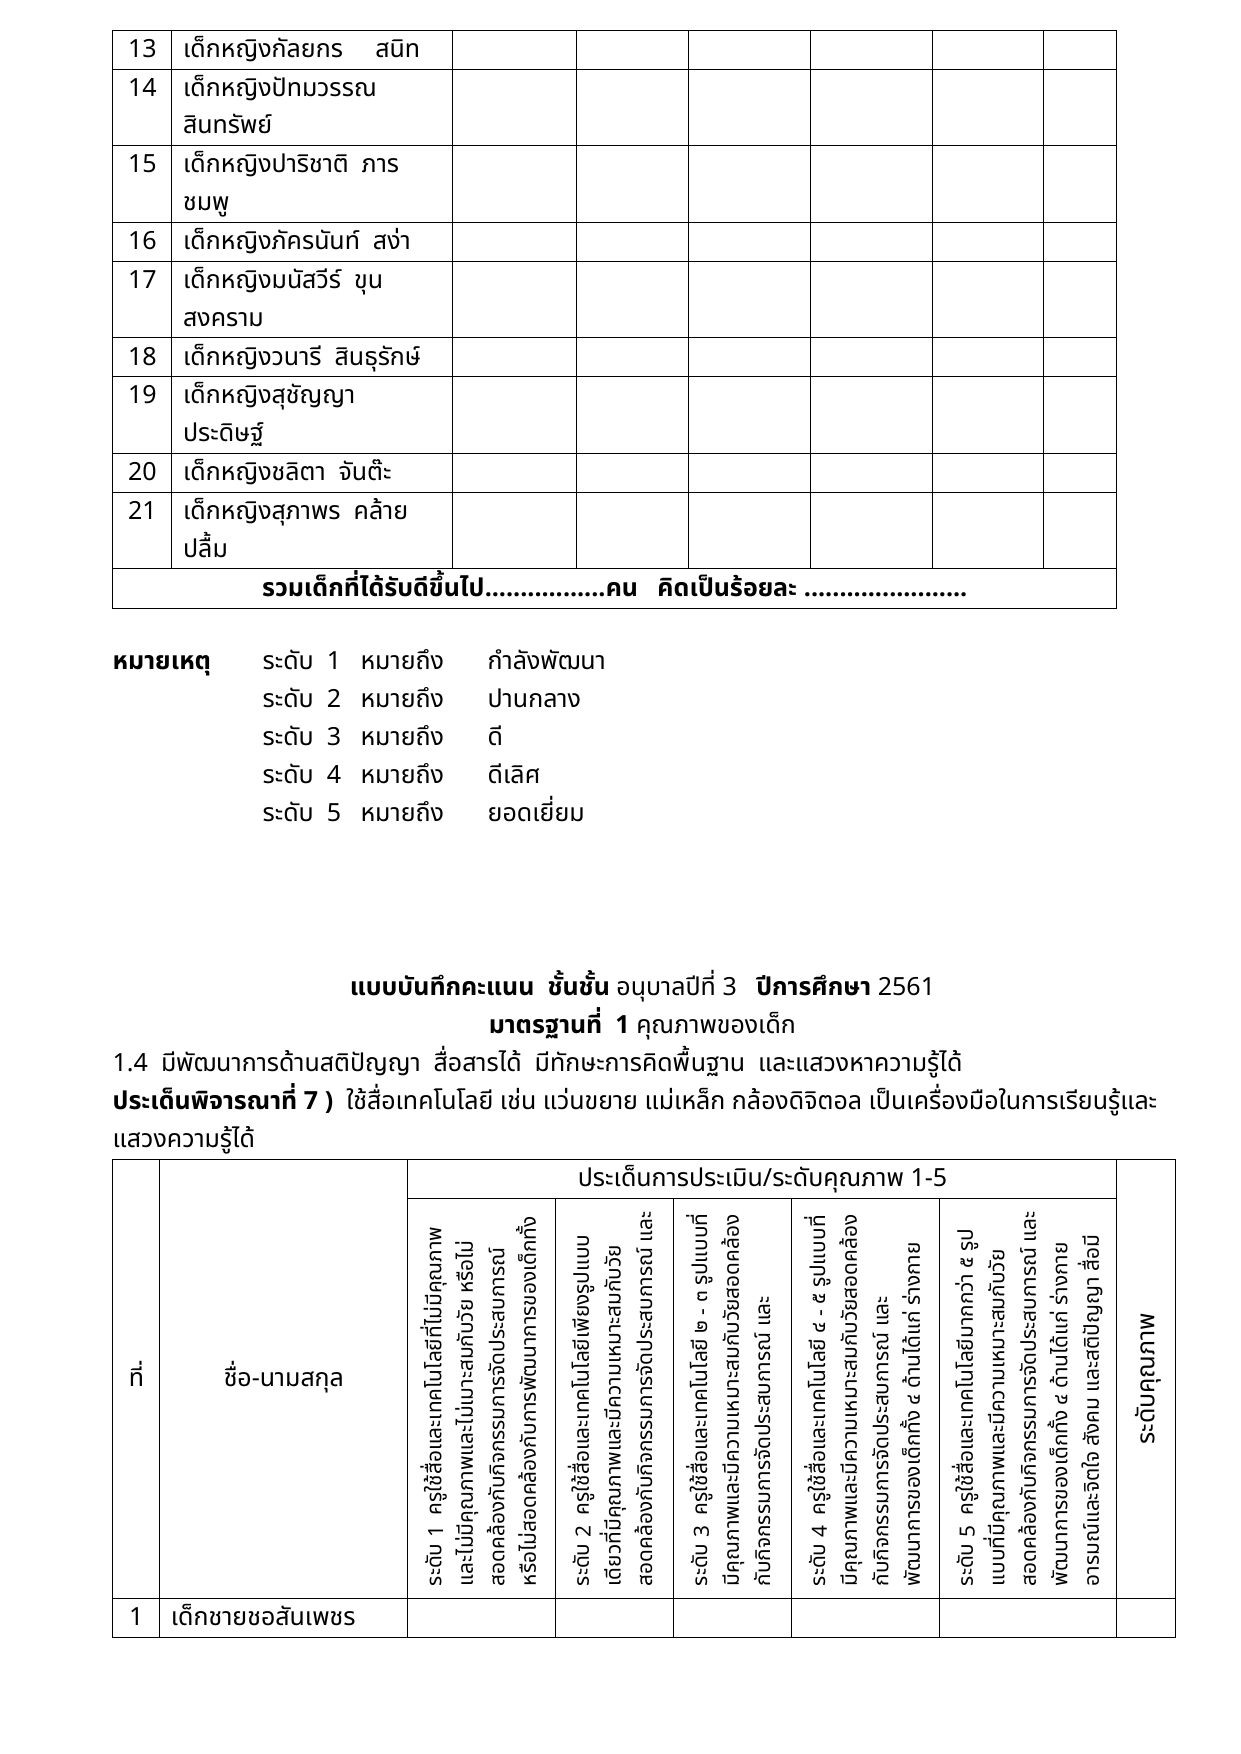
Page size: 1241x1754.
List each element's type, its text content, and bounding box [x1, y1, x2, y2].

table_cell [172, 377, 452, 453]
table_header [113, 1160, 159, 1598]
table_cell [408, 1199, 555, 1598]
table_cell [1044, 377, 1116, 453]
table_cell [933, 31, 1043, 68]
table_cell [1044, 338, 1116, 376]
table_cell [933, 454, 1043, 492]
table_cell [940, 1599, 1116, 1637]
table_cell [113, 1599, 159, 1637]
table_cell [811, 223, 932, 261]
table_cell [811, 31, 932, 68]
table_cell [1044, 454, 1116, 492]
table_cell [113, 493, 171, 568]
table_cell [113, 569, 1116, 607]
text 1.4 มีพัฒนาการด้านสติปัญญา สื่อสารได้ มีทักษะการคิดพื้นฐาน และแสวงหาความรู้ได้ [112, 1045, 1172, 1083]
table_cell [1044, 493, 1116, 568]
text ประเด็นพิจารณาที่ 7 ) ใช้สื่อเทคโนโลยี เช่น แว่นขยาย แม่เหล็ก กล้องดิจิตอล เป็นเครื่องมือในการเรียนรู้และแสวงความรู้ได้ [112, 1083, 1172, 1159]
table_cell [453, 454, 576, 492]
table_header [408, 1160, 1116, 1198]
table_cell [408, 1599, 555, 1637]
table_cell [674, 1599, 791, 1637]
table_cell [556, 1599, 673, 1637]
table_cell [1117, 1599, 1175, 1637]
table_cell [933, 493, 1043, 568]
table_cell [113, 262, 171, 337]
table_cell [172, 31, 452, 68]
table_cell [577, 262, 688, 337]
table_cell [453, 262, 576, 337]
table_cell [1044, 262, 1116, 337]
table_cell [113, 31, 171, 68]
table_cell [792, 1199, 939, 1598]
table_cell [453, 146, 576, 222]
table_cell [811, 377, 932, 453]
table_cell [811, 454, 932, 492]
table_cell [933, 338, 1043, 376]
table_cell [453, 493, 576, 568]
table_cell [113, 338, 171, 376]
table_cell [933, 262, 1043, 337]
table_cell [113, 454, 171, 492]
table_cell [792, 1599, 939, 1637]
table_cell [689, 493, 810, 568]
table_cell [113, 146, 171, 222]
text หมายเหตุ ระดับ 1 หมายถึง กำลังพัฒนา [112, 642, 1172, 681]
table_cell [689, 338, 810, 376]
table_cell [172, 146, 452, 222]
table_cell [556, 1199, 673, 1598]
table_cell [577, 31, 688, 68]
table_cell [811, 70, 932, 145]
text แบบบันทึกคะแนน ชั้นชั้น อนุบาลปีที่ 3 ปีการศึกษา 2561 [112, 969, 1172, 1007]
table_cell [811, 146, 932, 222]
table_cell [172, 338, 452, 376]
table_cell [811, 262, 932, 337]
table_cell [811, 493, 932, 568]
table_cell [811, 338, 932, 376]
text ระดับ 4 หมายถึง ดีเลิศ [112, 757, 1172, 794]
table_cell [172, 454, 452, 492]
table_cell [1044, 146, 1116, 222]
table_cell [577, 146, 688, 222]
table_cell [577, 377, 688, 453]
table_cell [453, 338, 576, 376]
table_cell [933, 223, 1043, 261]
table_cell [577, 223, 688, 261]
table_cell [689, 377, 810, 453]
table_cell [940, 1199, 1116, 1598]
text มาตรฐานที่ 1 คุณภาพของเด็ก [112, 1007, 1172, 1045]
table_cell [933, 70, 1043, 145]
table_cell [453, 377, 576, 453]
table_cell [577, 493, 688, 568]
text ระดับ 3 หมายถึง ดี [112, 718, 1172, 757]
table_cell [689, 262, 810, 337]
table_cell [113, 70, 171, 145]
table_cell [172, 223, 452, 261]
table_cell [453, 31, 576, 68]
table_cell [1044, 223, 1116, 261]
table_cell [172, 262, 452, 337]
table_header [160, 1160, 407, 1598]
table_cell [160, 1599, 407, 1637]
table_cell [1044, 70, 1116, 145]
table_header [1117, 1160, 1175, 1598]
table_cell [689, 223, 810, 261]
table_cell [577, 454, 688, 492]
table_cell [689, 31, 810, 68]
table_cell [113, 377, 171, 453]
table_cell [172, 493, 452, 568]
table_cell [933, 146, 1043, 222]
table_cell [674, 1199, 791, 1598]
text ระดับ 2 หมายถึง ปานกลาง [112, 681, 1172, 718]
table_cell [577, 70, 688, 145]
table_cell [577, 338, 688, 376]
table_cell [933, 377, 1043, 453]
text ระดับ 5 หมายถึง ยอดเยี่ยม [112, 794, 1172, 833]
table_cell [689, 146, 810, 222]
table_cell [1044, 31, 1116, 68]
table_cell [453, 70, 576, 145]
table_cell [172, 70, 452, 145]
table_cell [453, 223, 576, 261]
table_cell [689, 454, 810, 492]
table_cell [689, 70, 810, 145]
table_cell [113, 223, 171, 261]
